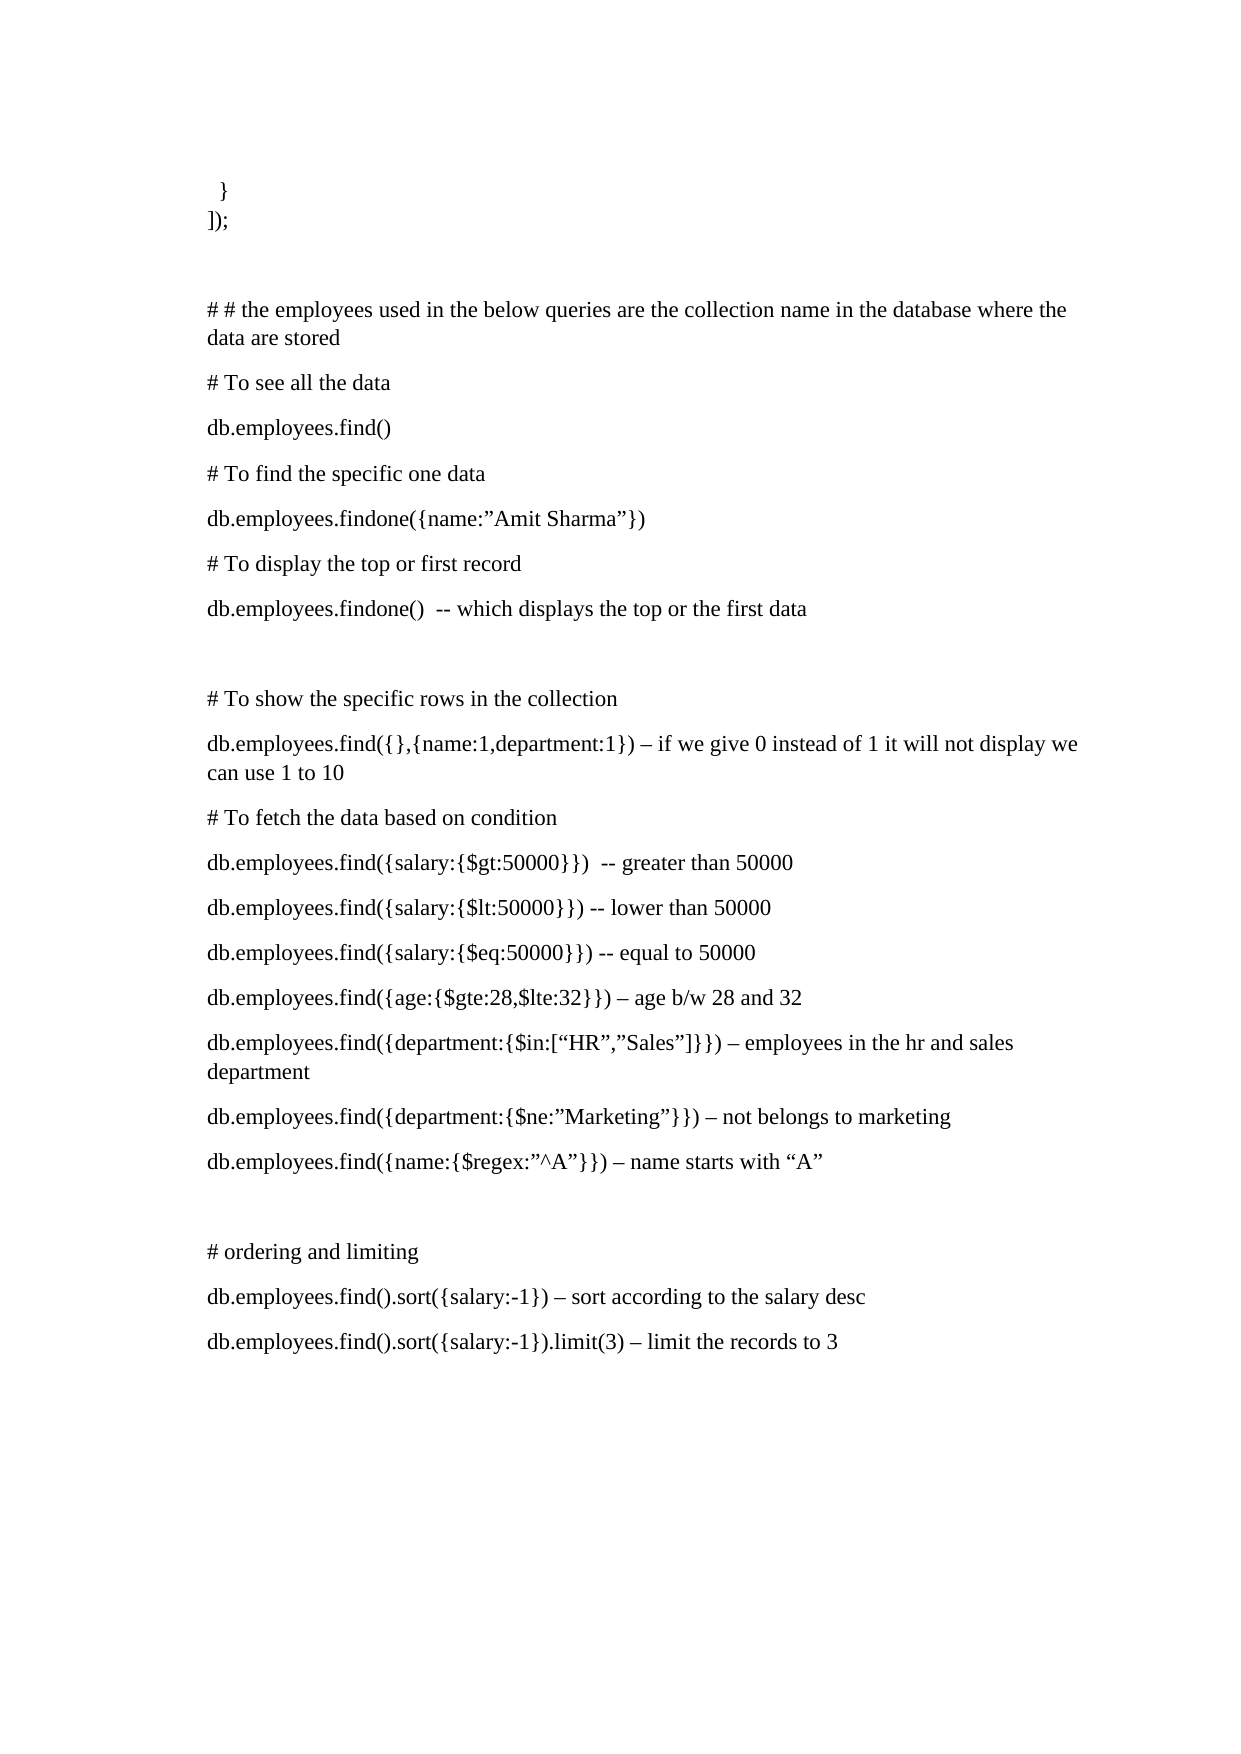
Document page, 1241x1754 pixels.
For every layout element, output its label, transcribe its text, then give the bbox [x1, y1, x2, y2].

text # To see all the data [207, 369, 1092, 396]
text db.employees.find().sort({salary:-1}).limit(3) – limit the records to 3 [207, 1328, 1092, 1355]
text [207, 177, 1092, 232]
text db.employees.find({salary:{$lt:50000}}) -- lower than 50000 [207, 894, 1092, 920]
text db.employees.find({age:{$gte:28,$lte:32}}) – age b/w 28 and 32 [207, 984, 1092, 1011]
text db.employees.find().sort({salary:-1}) – sort according to the salary desc [207, 1283, 1092, 1309]
text db.employees.find({department:{$in:[“HR”,”Sales”]}}) – employees in the hr and sales department [207, 1029, 1092, 1084]
text # # the employees used in the below queries are the collection name in the database where the data are stored [207, 296, 1092, 351]
text db.employees.find({salary:{$gt:50000}}) -- greater than 50000 [207, 849, 1092, 875]
text # To display the top or first record [207, 550, 1092, 576]
text # To find the specific one data [207, 459, 1092, 486]
text # To show the specific rows in the collection [207, 685, 1092, 711]
text db.employees.find({},{name:1,department:1}) – if we give 0 instead of 1 it will not display we can use 1 to 10 [207, 730, 1092, 785]
text db.employees.find({salary:{$eq:50000}}) -- equal to 50000 [207, 939, 1092, 965]
text # ordering and limiting [207, 1238, 1092, 1264]
text db.employees.find({name:{$regex:”^A”}}) – name starts with “A” [207, 1148, 1092, 1174]
text # To fetch the data based on condition [207, 804, 1092, 830]
text db.employees.findone() -- which displays the top or the first data [207, 595, 1092, 621]
text db.employees.findone({name:”Amit Sharma”}) [207, 505, 1092, 531]
text db.employees.find({department:{$ne:”Marketing”}}) – not belongs to marketing [207, 1103, 1092, 1129]
text db.employees.find() [207, 414, 1092, 441]
